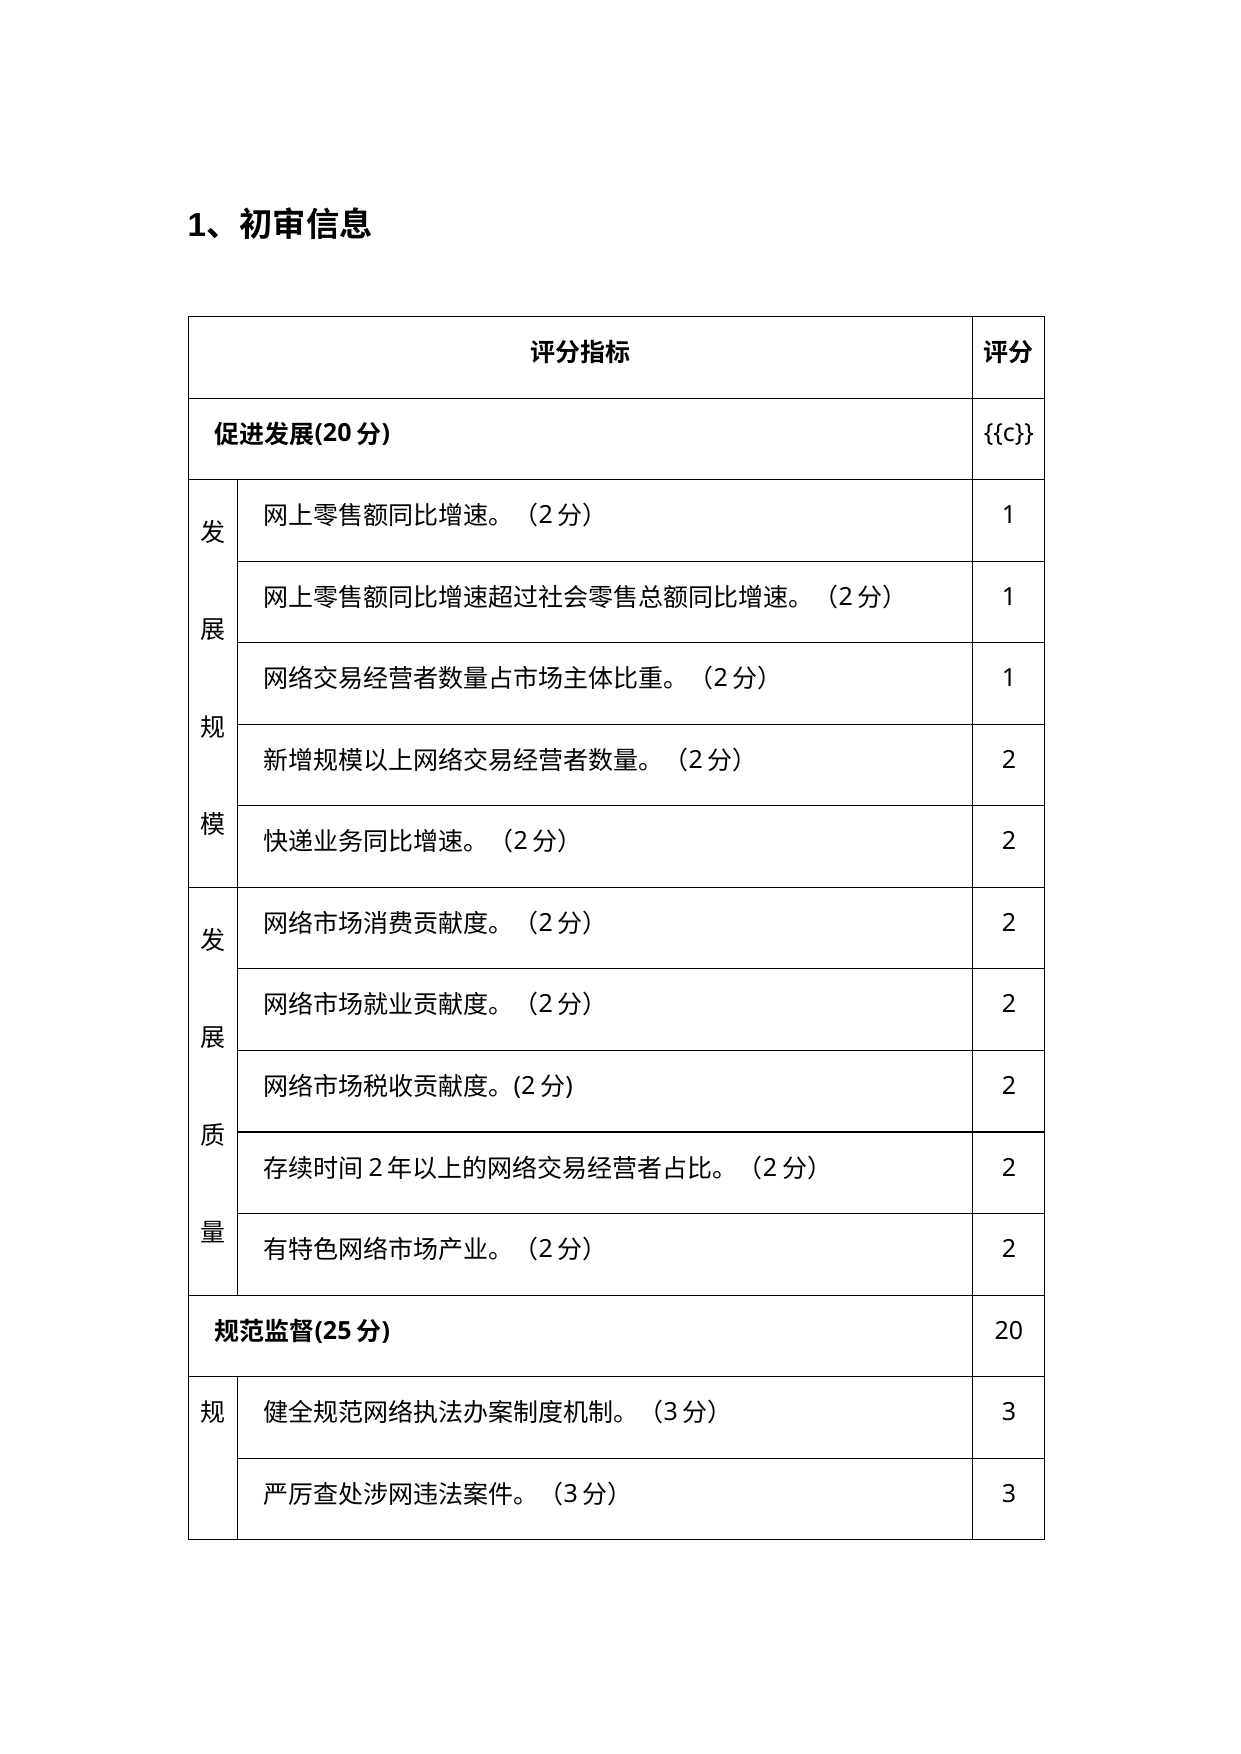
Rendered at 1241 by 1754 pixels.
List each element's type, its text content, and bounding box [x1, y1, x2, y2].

table_cell 发展质量 [189, 888, 237, 1294]
table_cell 促进发展(20分) [189, 399, 972, 479]
table_cell 新增规模以上网络交易经营者数量。（2分） [238, 725, 972, 805]
table_header 评分 [973, 317, 1044, 397]
table_cell 有特色网络市场产业。（2分） [238, 1214, 972, 1294]
table_cell 规范监督(25分) [189, 1296, 972, 1376]
table_cell 网络市场税收贡献度。(2分) [238, 1051, 972, 1131]
table_cell 2 [973, 888, 1044, 968]
table_cell 网上零售额同比增速超过社会零售总额同比增速。（2分） [238, 562, 972, 642]
table_cell 健全规范网络执法办案制度机制。（3分） [238, 1377, 972, 1458]
table_cell 网络交易经营者数量占市场主体比重。（2分） [238, 643, 972, 724]
table_cell {{c}} [973, 399, 1044, 479]
table_cell 严厉查处涉网违法案件。（3分） [238, 1459, 972, 1539]
table_cell 3 [973, 1377, 1044, 1458]
table_cell 1 [973, 643, 1044, 724]
table_cell 快递业务同比增速。（2分） [238, 806, 972, 887]
table_cell 网上零售额同比增速。（2分） [238, 480, 972, 561]
table_cell 2 [973, 1051, 1044, 1131]
table_cell 2 [973, 725, 1044, 805]
table_cell 网络市场就业贡献度。（2分） [238, 969, 972, 1050]
table_cell 发展规模 [189, 480, 237, 887]
table_cell 3 [973, 1459, 1044, 1539]
table_cell 20 [973, 1296, 1044, 1376]
subtitle 初审信息 [187, 189, 1053, 254]
table_cell 2 [973, 969, 1044, 1050]
table_cell 1 [973, 480, 1044, 561]
table_cell 1 [973, 562, 1044, 642]
table_cell 2 [973, 1214, 1044, 1294]
table_cell 2 [973, 1133, 1044, 1213]
table_header 评分指标 [189, 317, 972, 397]
table_cell 规范执法 [189, 1377, 237, 1539]
table_cell 2 [973, 806, 1044, 887]
table_cell 网络市场消费贡献度。（2分） [238, 888, 972, 968]
table_cell 存续时间2年以上的网络交易经营者占比。（2分） [238, 1133, 972, 1213]
